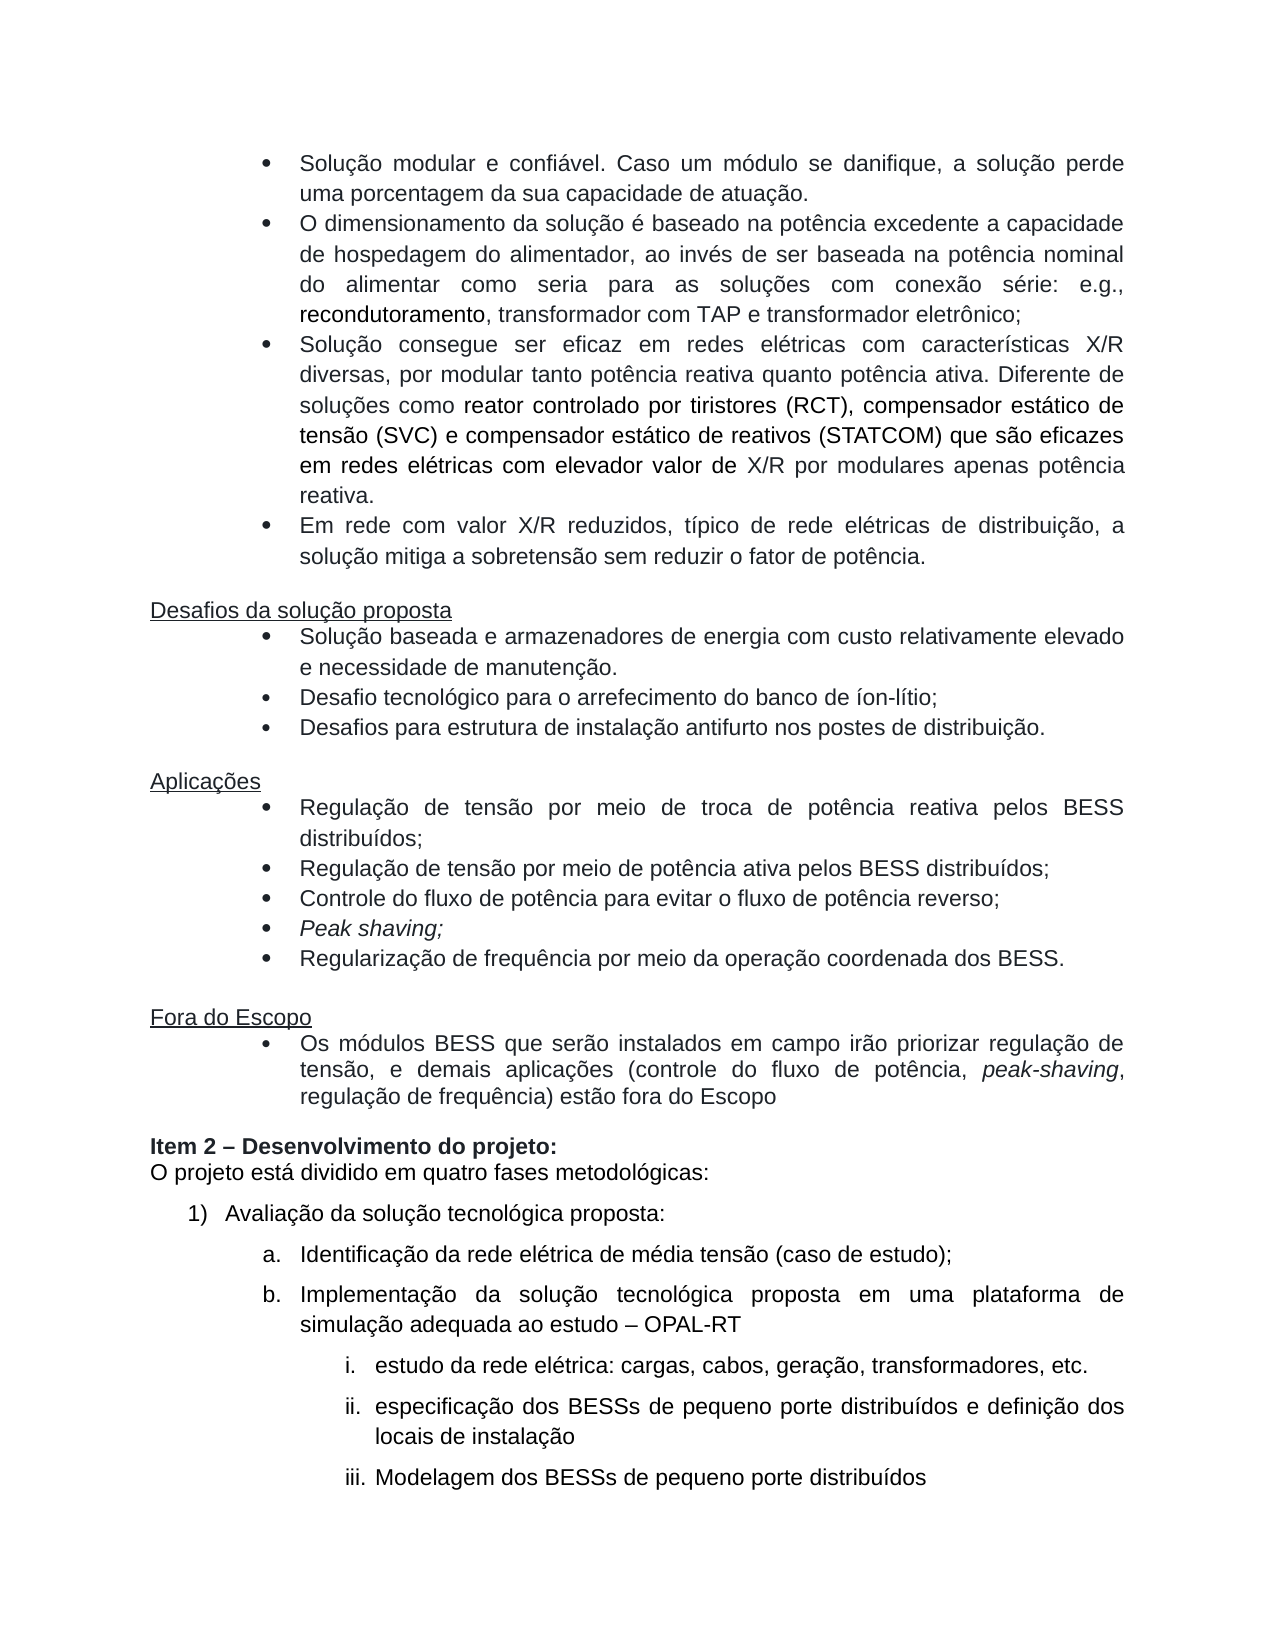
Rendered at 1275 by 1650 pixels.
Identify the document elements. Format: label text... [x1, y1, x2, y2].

list Avaliação da solução tecnológica proposta: [187, 1200, 1125, 1226]
list Regulação de tensão por meio de potência ativa pelos BESS distribuídos; [262, 855, 1125, 881]
list estudo da rede elétrica: cargas, cabos, geração, transformadores, etc. [345, 1352, 1125, 1378]
list especificação dos BESSs de pequeno porte distribuídos e definição dos locais de instalação [345, 1393, 1125, 1449]
list Os módulos BESS que serão instalados em campo irão priorizar regulação de tensão, e demais aplicações (controle do fluxo de potência, peak-shaving, regulação de frequência) estão fora do Escopo [262, 1030, 1125, 1109]
list Desafios para estrutura de instalação antifurto nos postes de distribuição. [262, 714, 1125, 740]
list Regularização de frequência por meio da operação coordenada dos BESS. [262, 945, 1125, 972]
text O projeto está dividido em quatro fases metodológicas: [150, 1159, 1125, 1186]
list O dimensionamento da solução é baseado na potência excedente a capacidade de hospedagem do alimentador, ao invés de ser baseada na potência nominal do alimentar como seria para as soluções com conexão série: e.g., recondutoramento, transformador com TAP e transformador eletrônico; [262, 210, 1125, 327]
text Item 2 – Desenvolvimento do projeto: [150, 1133, 1125, 1159]
list Implementação da solução tecnológica proposta em uma plataforma de simulação adequada ao estudo – OPAL-RT [262, 1281, 1125, 1338]
list Solução modular e confiável. Caso um módulo se danifique, a solução perde uma porcentagem da sua capacidade de atuação. [262, 150, 1125, 207]
list Em rede com valor X/R reduzidos, típico de rede elétricas de distribuição, a solução mitiga a sobretensão sem reduzir o fator de potência. [262, 512, 1125, 569]
list Solução consegue ser eficaz em redes elétricas com características X/R diversas, por modular tanto potência reativa quanto potência ativa. Diferente de soluções como reator controlado por tiristores (RCT), compensador estático de tensão (SVC) e compensador estático de reativos (STATCOM) que são eficazes em redes elétricas com elevador valor de X/R por modulares apenas potência reativa. [262, 331, 1125, 509]
text Desafios da solução proposta [150, 597, 1125, 623]
list Desafio tecnológico para o arrefecimento do banco de íon-lítio; [262, 684, 1125, 710]
list Controle do fluxo de potência para evitar o fluxo de potência reverso; [262, 885, 1125, 911]
text Aplicações [150, 768, 1125, 794]
list Peak shaving; [262, 915, 1125, 942]
list Solução baseada e armazenadores de energia com custo relativamente elevado e necessidade de manutenção. [262, 623, 1125, 680]
list Identificação da rede elétrica de média tensão (caso de estudo); [262, 1241, 1125, 1267]
text Fora do Escopo [150, 1004, 1125, 1030]
list Regulação de tensão por meio de troca de potência reativa pelos BESS distribuídos; [262, 794, 1125, 851]
list Modelagem dos BESSs de pequeno porte distribuídos [345, 1463, 1125, 1490]
